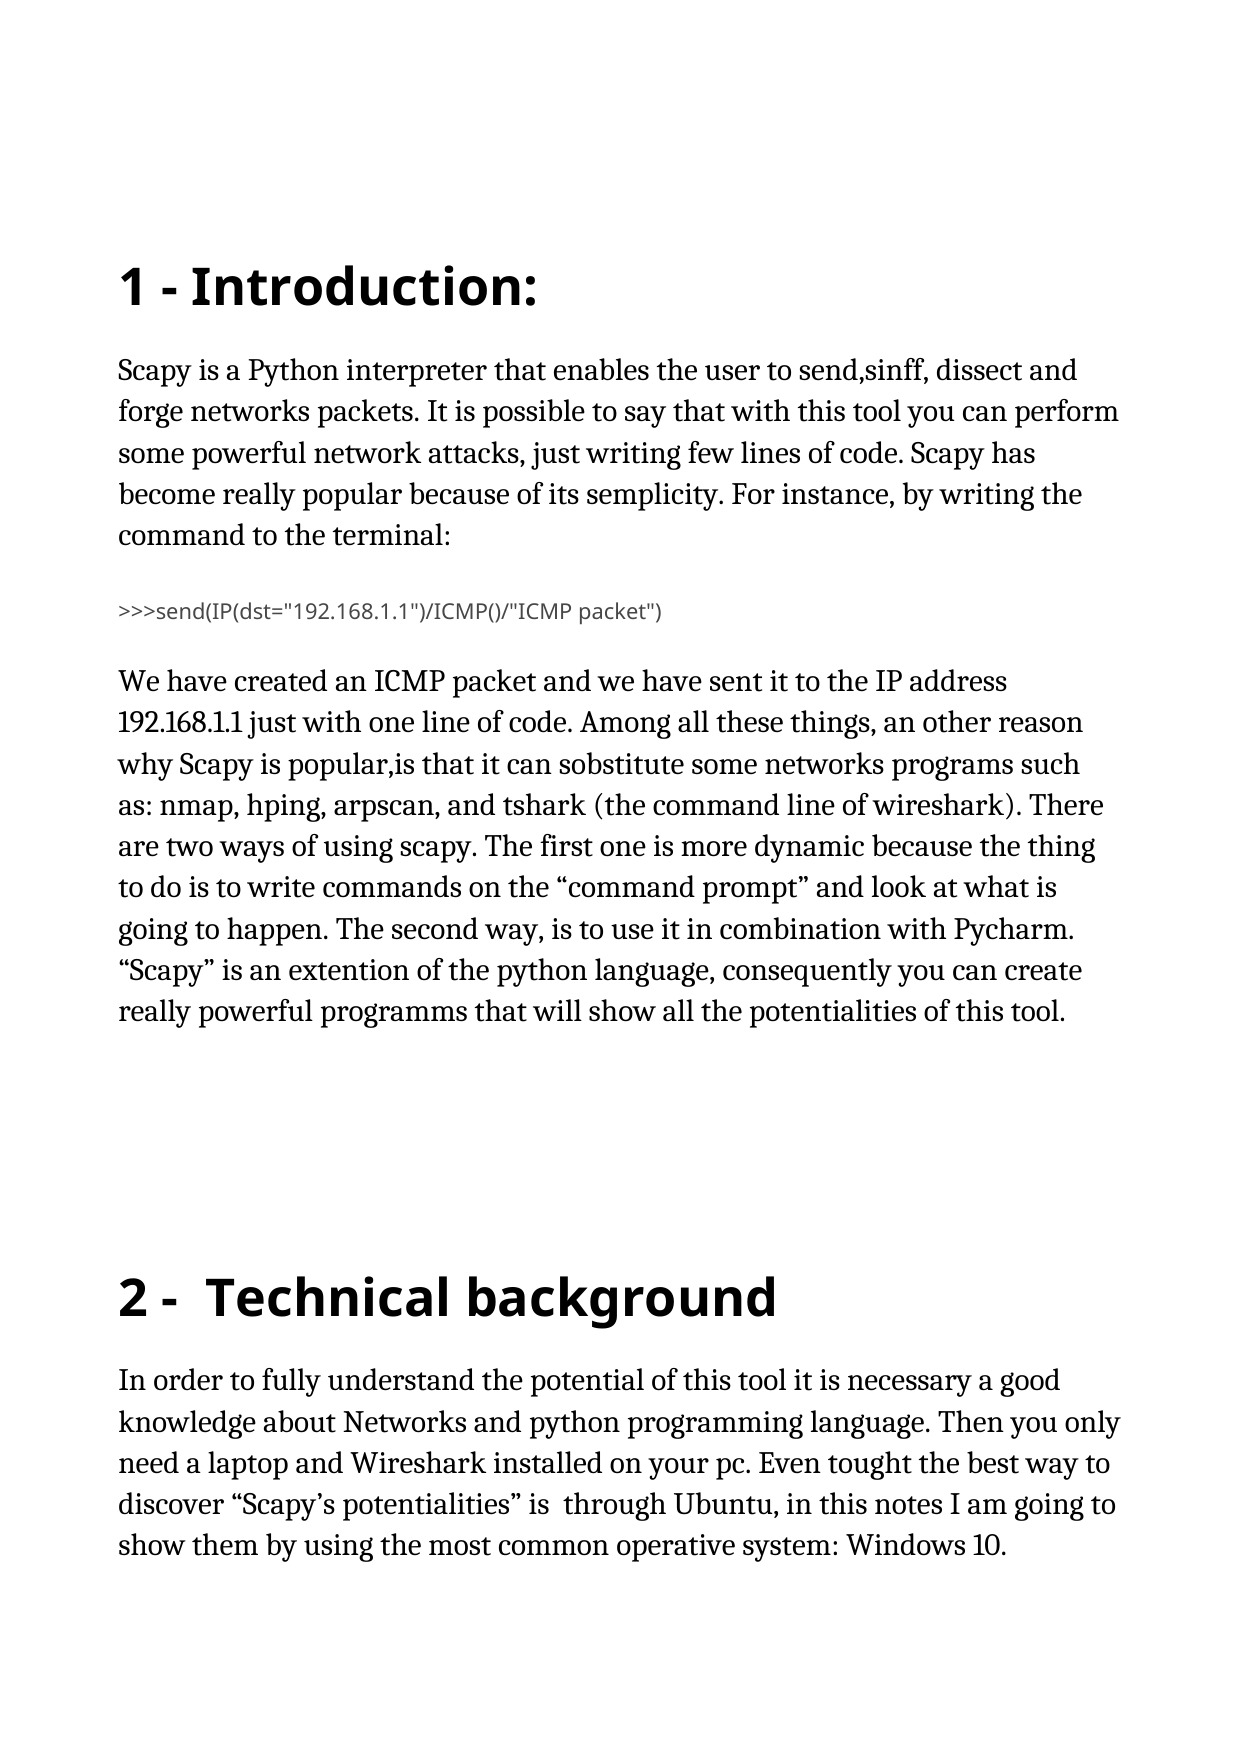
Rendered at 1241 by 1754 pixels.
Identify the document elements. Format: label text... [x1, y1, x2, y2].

text 2 - Technical background [118, 1260, 1122, 1331]
text We have created an ICMP packet and we have sent it to the IP address 192.168.1.1 just with one line of code. Among all these things, an other reason why Scapy is popular,is that it can sobstitute some networks programs such as: nmap, hping, arpscan, and tshark (the command line of wireshark). There are two ways of using scapy. The first one is more dynamic because the thing to do is to write commands on the “command prompt” and look at what is going to happen. The second way, is to use it in combination with Pycharm. “Scapy” is an extention of the python language, consequently you can create really powerful programms that will show all the potentialities of this tool. [118, 663, 1122, 1029]
text In order to fully understand the potential of this tool it is necessary a good knowledge about Networks and python programming language. Then you only need a laptop and Wireshark installed on your pc. Even tought the best way to discover “Scapy’s potentialities” is through Ubuntu, in this notes I am going to show them by using the most common operative system: Windows 10. [118, 1363, 1122, 1564]
text >>>send(IP(dst="192.168.1.1")/ICMP()/"ICMP packet") [118, 596, 1122, 626]
text Scapy is a Python interpreter that enables the user to send,sinff, dissect and forge networks packets. It is possible to say that with this tool you can perform some powerful network attacks, just writing few lines of code. Scapy has become really popular because of its semplicity. For instance, by writing the command to the terminal: [118, 352, 1122, 553]
text 1 - Introduction: [118, 250, 1122, 321]
